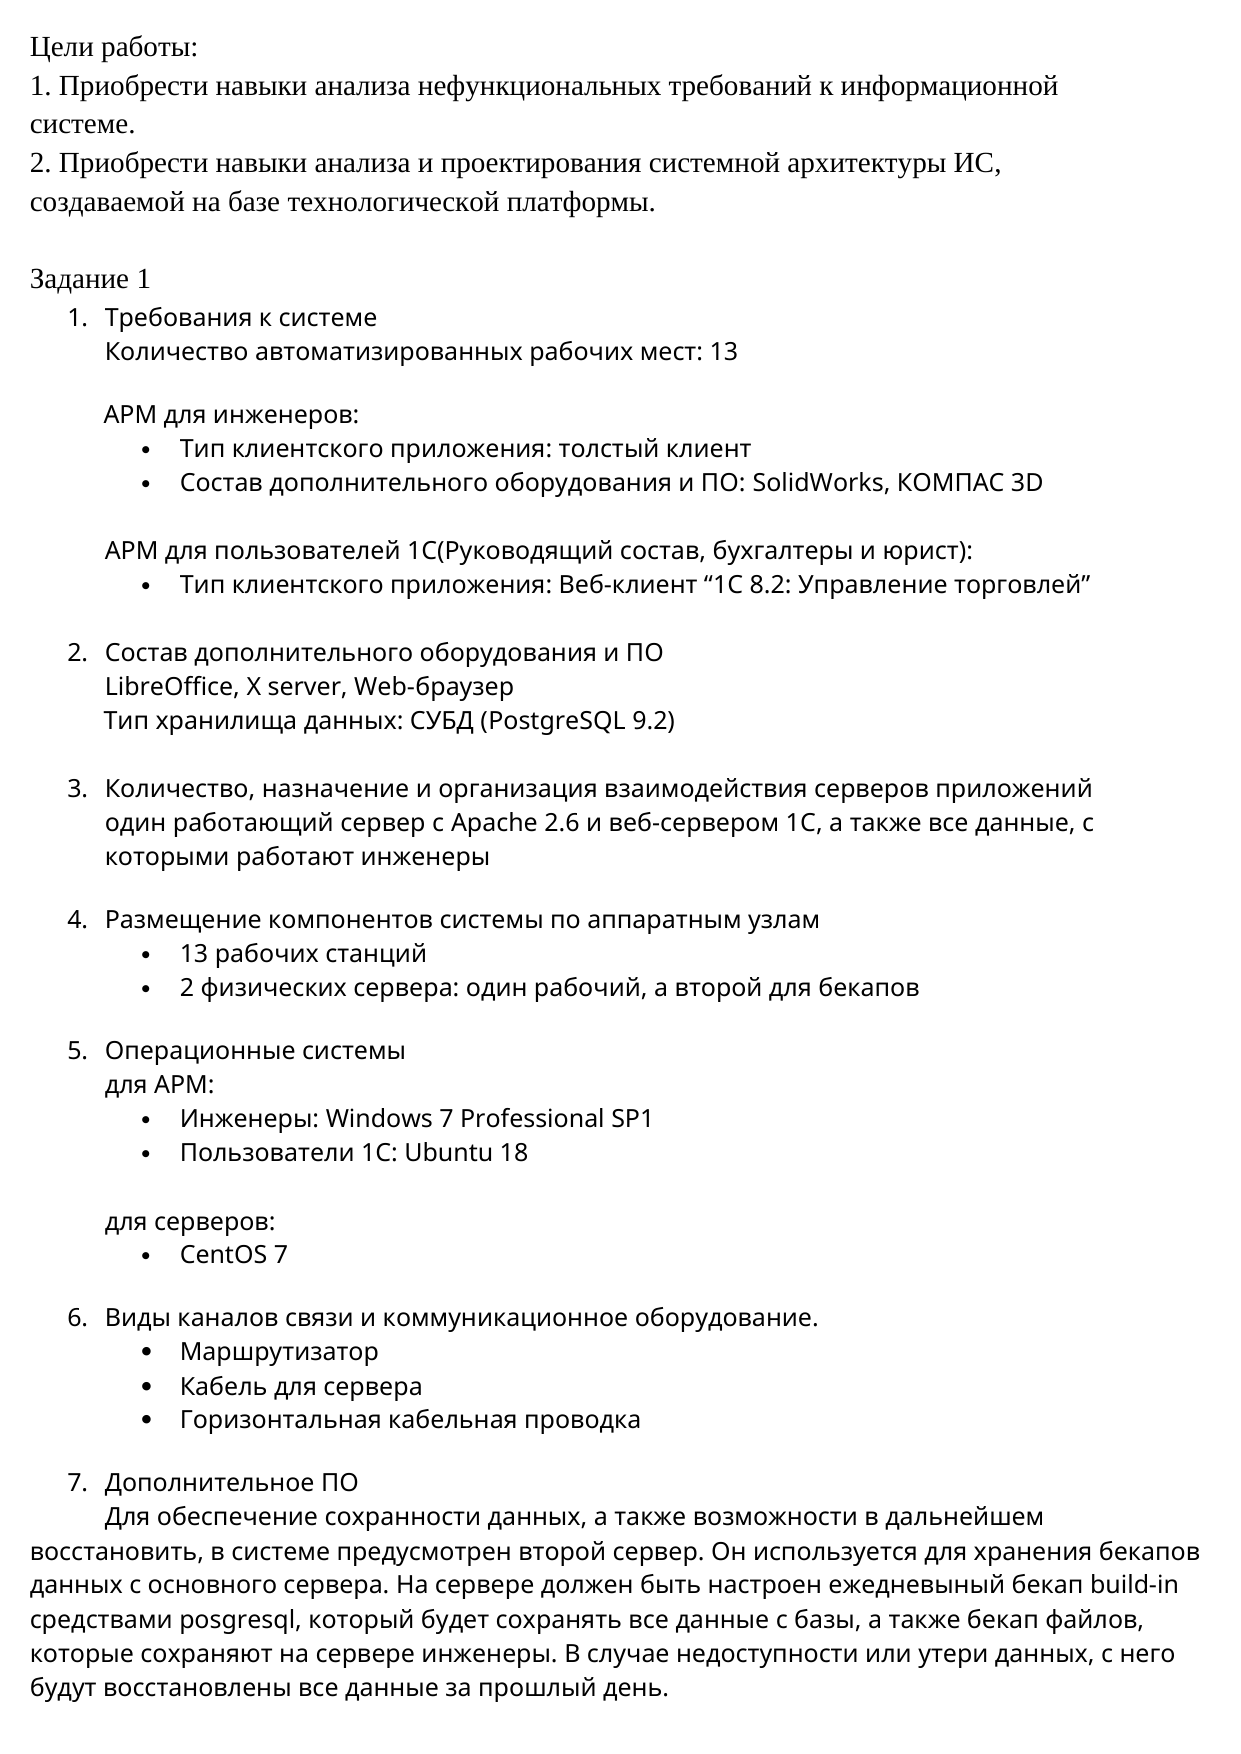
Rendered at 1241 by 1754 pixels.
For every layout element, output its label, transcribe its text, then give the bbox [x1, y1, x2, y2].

text один работающий сервер с Apache 2.6 и веб-сервером 1C, а также все данные, с которыми работают инженеры [104, 805, 1211, 873]
list Дополнительное ПО [67, 1465, 1211, 1499]
list 2 физических сервера: один рабочий, а второй для бекапов [142, 970, 1211, 1004]
list Тип клиентского приложения: Веб-клиент “1С 8.2: Управление торговлей” [142, 567, 1211, 601]
text 1. Приобрести навыки анализа нефункциональных требований к информационной [29, 68, 1211, 102]
list Маршрутизатор [142, 1334, 1211, 1368]
list Операционные системы [67, 1033, 1211, 1067]
list Тип клиентского приложения: толстый клиент [142, 430, 1211, 464]
text Тип хранилища данных: СУБД (PostgreSQL 9.2) [29, 703, 1211, 737]
text АРМ для инженеров: [29, 396, 1211, 430]
list Требования к системе [67, 299, 1211, 333]
list 13 рабочих станций [142, 936, 1211, 970]
list Кабель для сервера [142, 1368, 1211, 1402]
list Виды каналов связи и коммуникационное оборудование. [67, 1300, 1211, 1334]
list LibreOffice, X server, Web-браузер [104, 669, 1211, 703]
list Горизонтальная кабельная проводка [142, 1402, 1211, 1436]
text для серверов: [104, 1203, 1211, 1237]
list Размещение компонентов системы по аппаратным узлам [67, 902, 1211, 936]
text для АРМ: [104, 1067, 1211, 1101]
list Состав дополнительного оборудования и ПО [67, 635, 1211, 669]
list Количество, назначение и организация взаимодействия серверов приложений [67, 771, 1211, 805]
text Количество автоматизированных рабочих мест: 13 [104, 333, 1211, 367]
text 2. Приобрести навыки анализа и проектирования системной архитектуры ИС, [29, 145, 1211, 179]
text Задание 1 [29, 261, 1211, 294]
list Инженеры: Windows 7 Professional SP1 [142, 1101, 1211, 1135]
list Пользователи 1С: Ubuntu 18 [142, 1135, 1211, 1169]
text системе. [29, 107, 1211, 140]
list Состав дополнительного оборудования и ПО: SolidWorks, КОМПАС 3D [142, 464, 1211, 498]
text создаваемой на базе технологической платформы. [29, 184, 1211, 217]
list CentOS 7 [142, 1237, 1211, 1271]
text АРМ для пользователей 1С(Руководящий состав, бухгалтеры и юрист): [29, 532, 1211, 567]
text Цели работы: [29, 29, 1211, 63]
text Для обеспечение сохранности данных, а также возможности в дальнейшем восстановить, в системе предусмотрен второй сервер. Он используется для хранения бекапов данных с основного сервера. На сервере должен быть настроен ежедневыный бекап build-in средствами posgresql, который будет сохранять все данные с базы, а также бекап файлов, которые сохраняют на сервере инженеры. В случае недоступности или утери данных, с него будут восстановлены все данные за прошлый день. [29, 1499, 1211, 1703]
